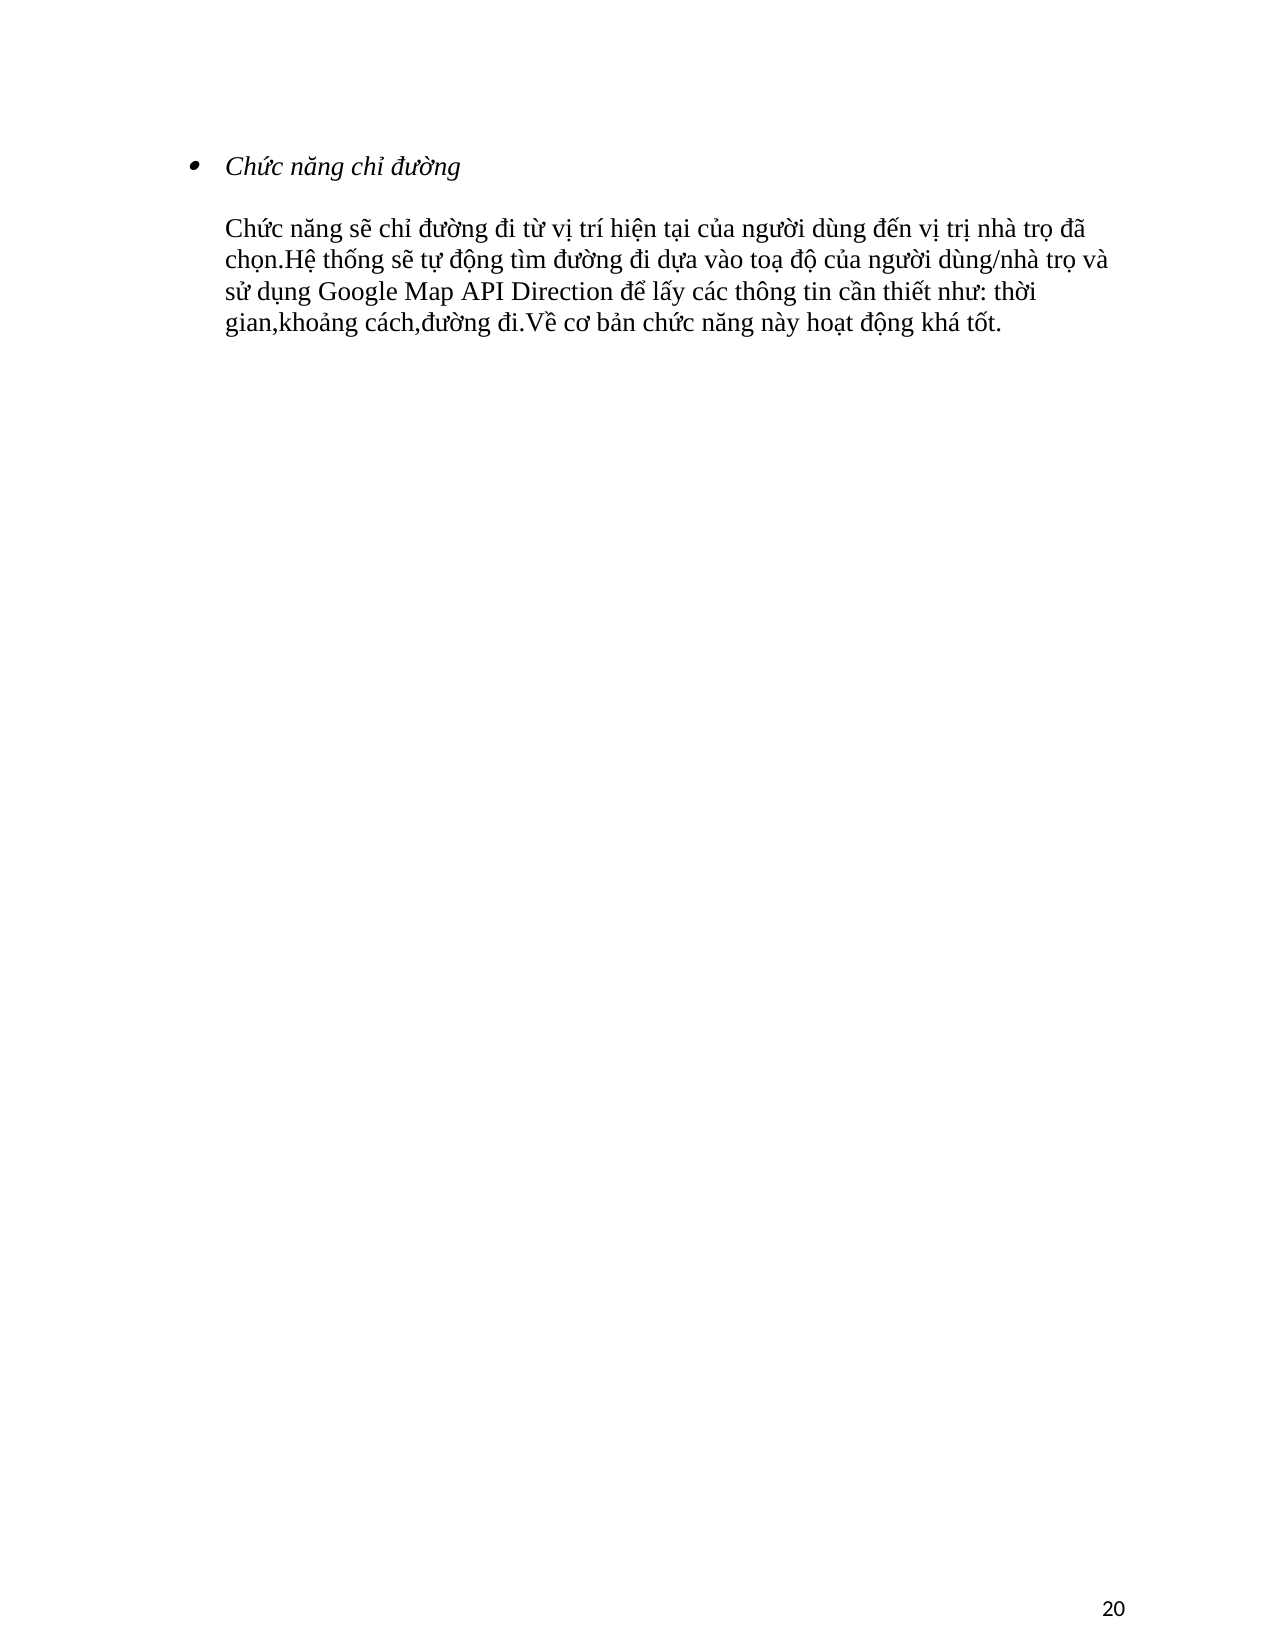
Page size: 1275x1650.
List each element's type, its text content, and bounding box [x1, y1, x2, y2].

list Chức năng chỉ đường [187, 150, 1125, 181]
list Chức năng sẽ chỉ đường đi từ vị trí hiện tại của người dùng đến vị trị nhà trọ đã chọn.Hệ thống sẽ tự động tìm đường đi dựa vào toạ độ của người dùng/nhà trọ và sử dụng Google Map API Direction để lấy các thông tin cần thiết như: thời gian,khoảng cách,đường đi.Về cơ bản chức năng này hoạt động khá tốt. [225, 212, 1125, 337]
